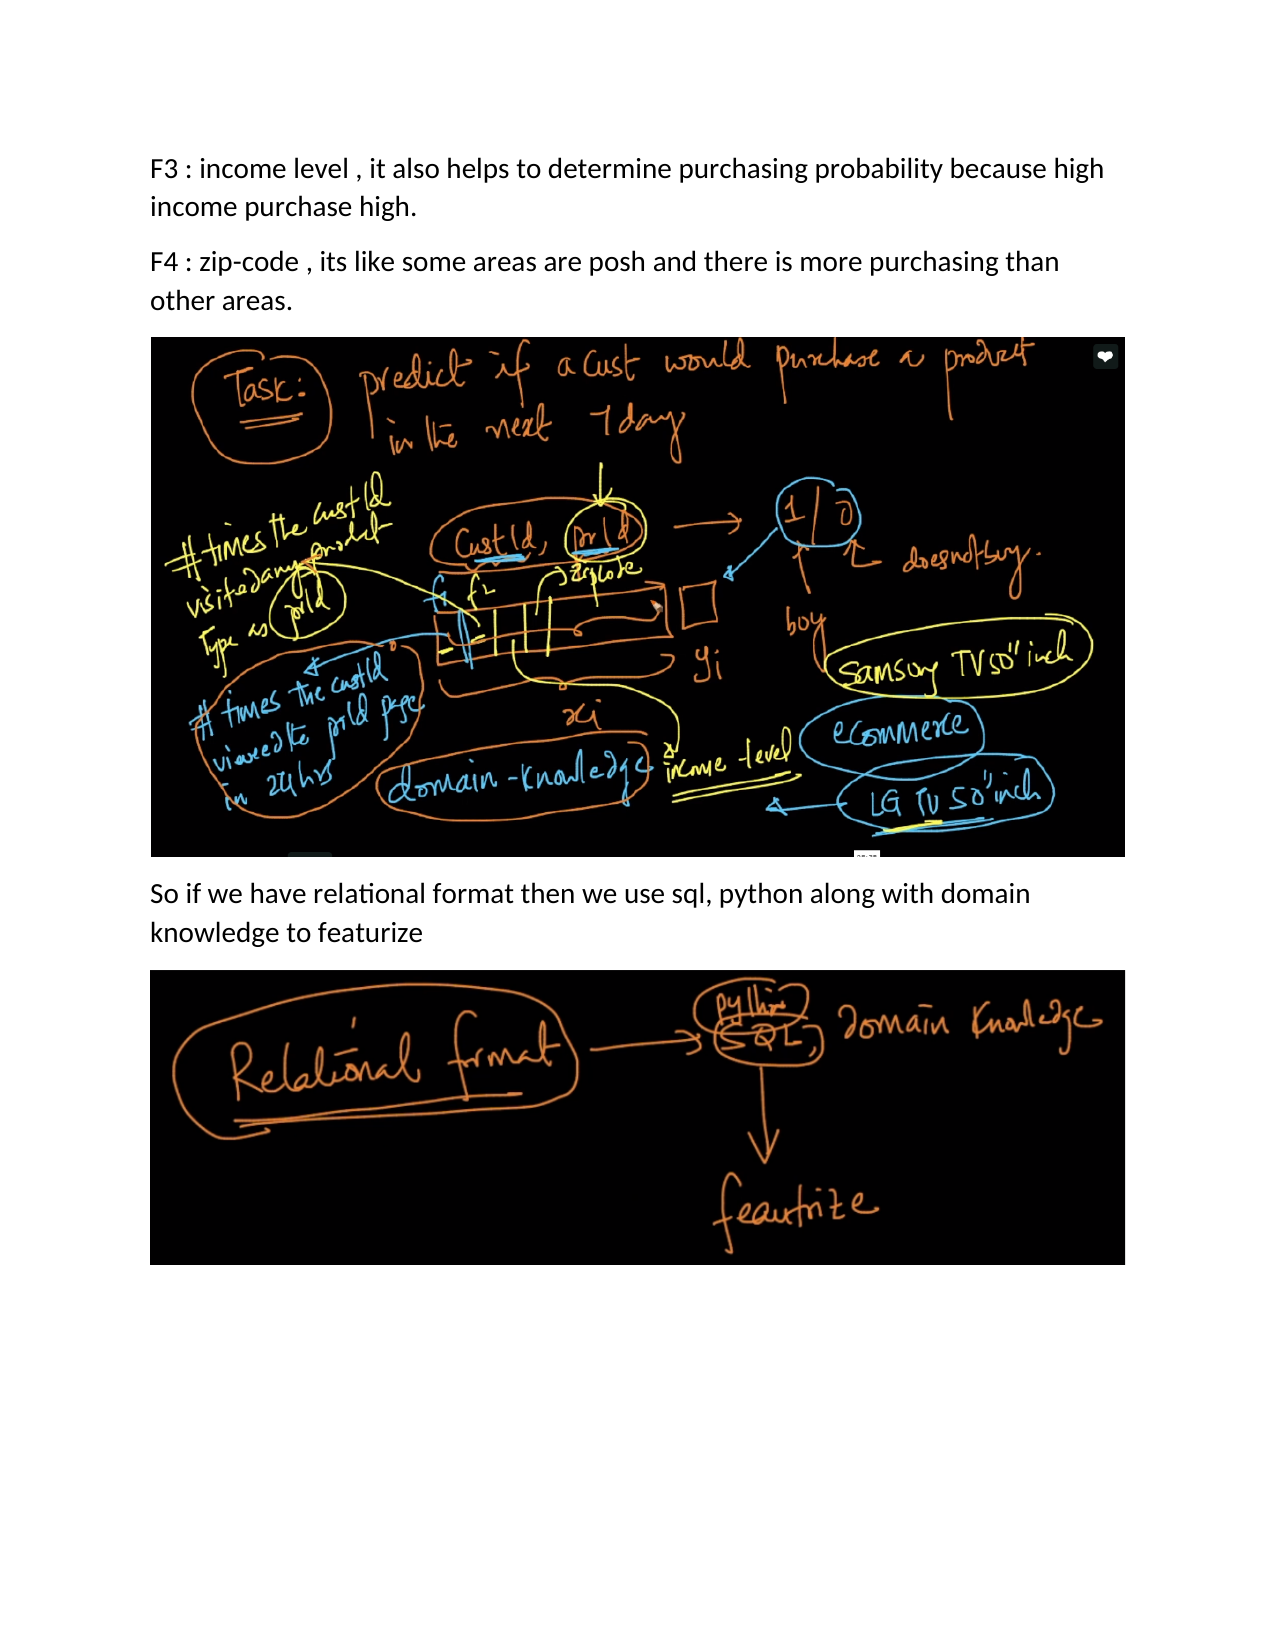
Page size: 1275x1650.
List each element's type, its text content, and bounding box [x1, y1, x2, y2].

picture [150, 337, 1125, 857]
text F3 : income level , it also helps to determine purchasing probability because high income purchase high. [150, 150, 1125, 224]
text So if we have relational format then we use sql, python along with domain knowledge to featurize [150, 876, 1125, 950]
text F4 : zip-code , its like some areas are posh and there is more purchasing than other areas. [150, 243, 1125, 318]
picture [150, 969, 1125, 1265]
